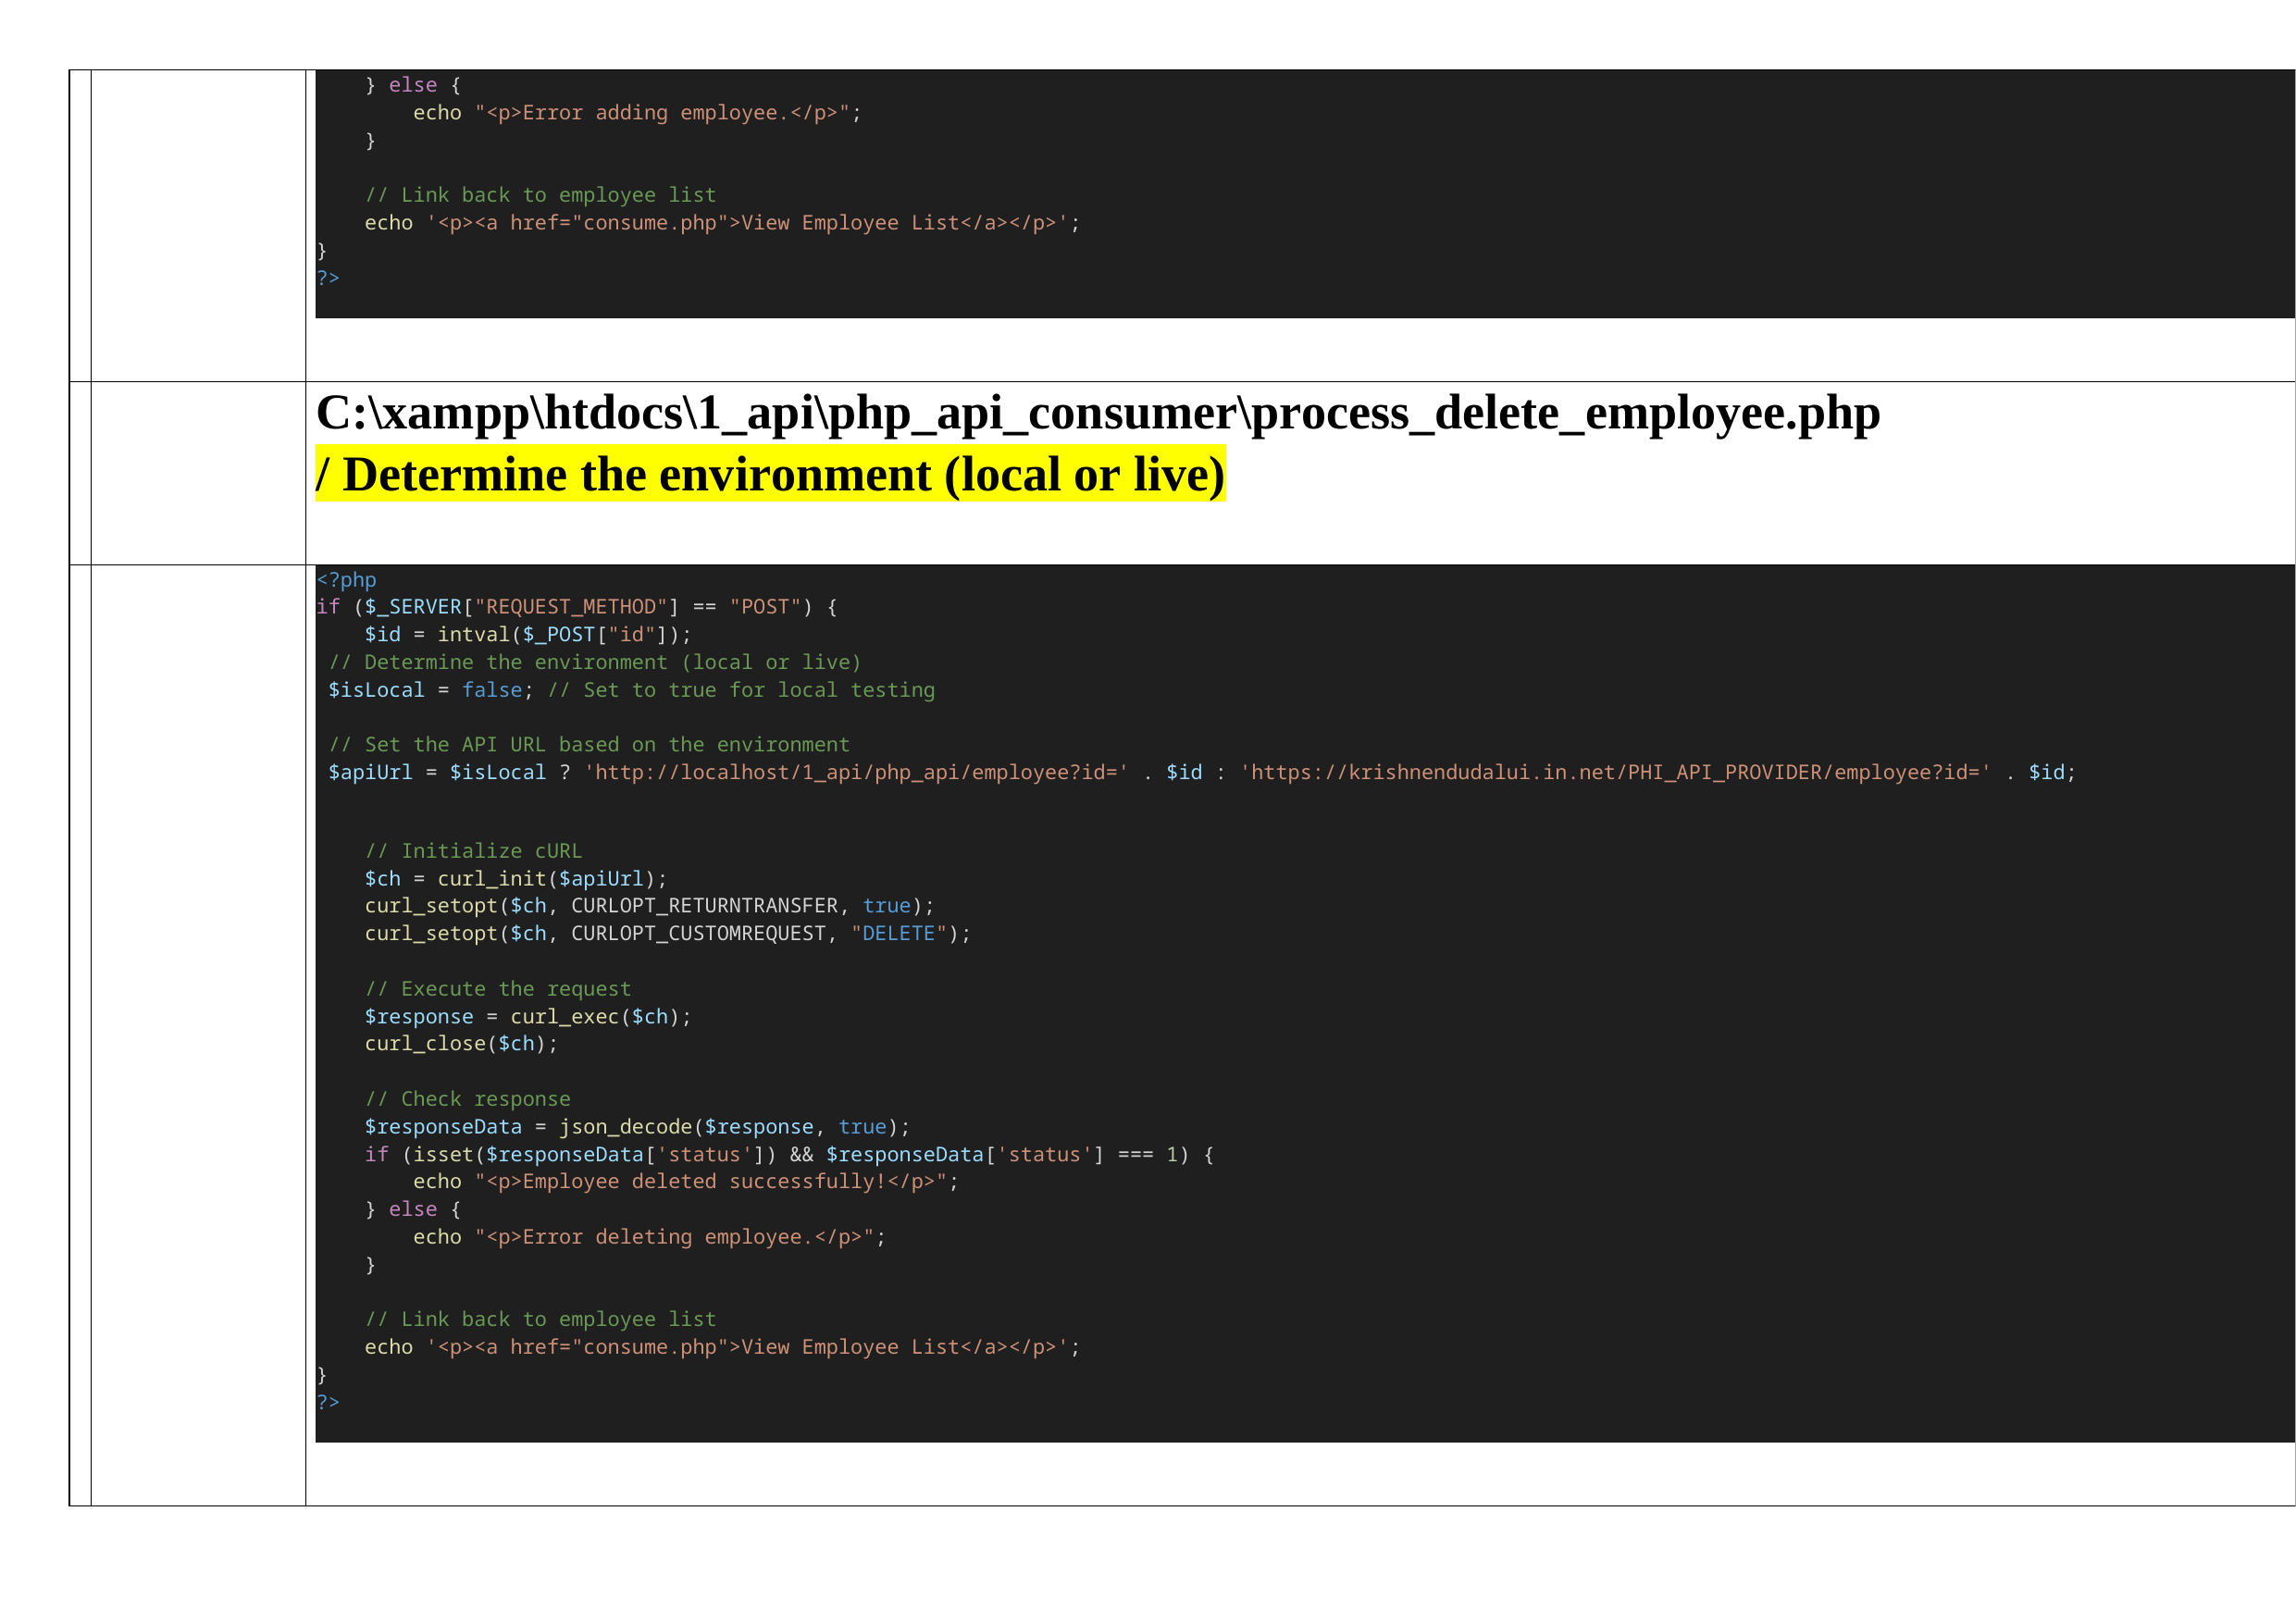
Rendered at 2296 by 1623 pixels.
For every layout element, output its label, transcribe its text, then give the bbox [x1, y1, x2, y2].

table_cell [70, 70, 91, 381]
table_cell <?php if ($_SERVER["REQUEST_METHOD"] == "POST") { $id = intval($_POST["id"]); // Determine the environment (local or live) $isLocal = false; // Set to true for local testing // Set the API URL based on the environment $apiUrl = $isLocal ? 'http://localhost/1_api/php_api/employee?id=' . $id : 'https://krishnendudalui.in.net/PHI_API_PROVIDER/employee?id=' . $id; // Initialize cURL $ch = curl_init($apiUrl); curl_setopt($ch, CURLOPT_RETURNTRANSFER, true); curl_setopt($ch, CURLOPT_CUSTOMREQUEST, "DELETE"); // Execute the request $response = curl_exec($ch); curl_close($ch); // Check response $responseData = json_decode($response, true); if (isset($responseData['status']) && $responseData['status'] === 1) { echo "<p>Employee deleted successfully!</p>"; } else { echo "<p>Error deleting employee.</p>"; } // Link back to employee list echo '<p><a href="consume.php">View Employee List</a></p>'; } ?> [306, 565, 2295, 1505]
table_cell [92, 565, 305, 1505]
table_cell [70, 382, 91, 564]
table_cell C:\xampp\htdocs\1_api\php_api_consumer\process_delete_employee.php / Determine the environment (local or live) [306, 382, 2295, 564]
table_cell [70, 565, 91, 1505]
table_cell [92, 70, 305, 381]
table_cell [92, 382, 305, 564]
